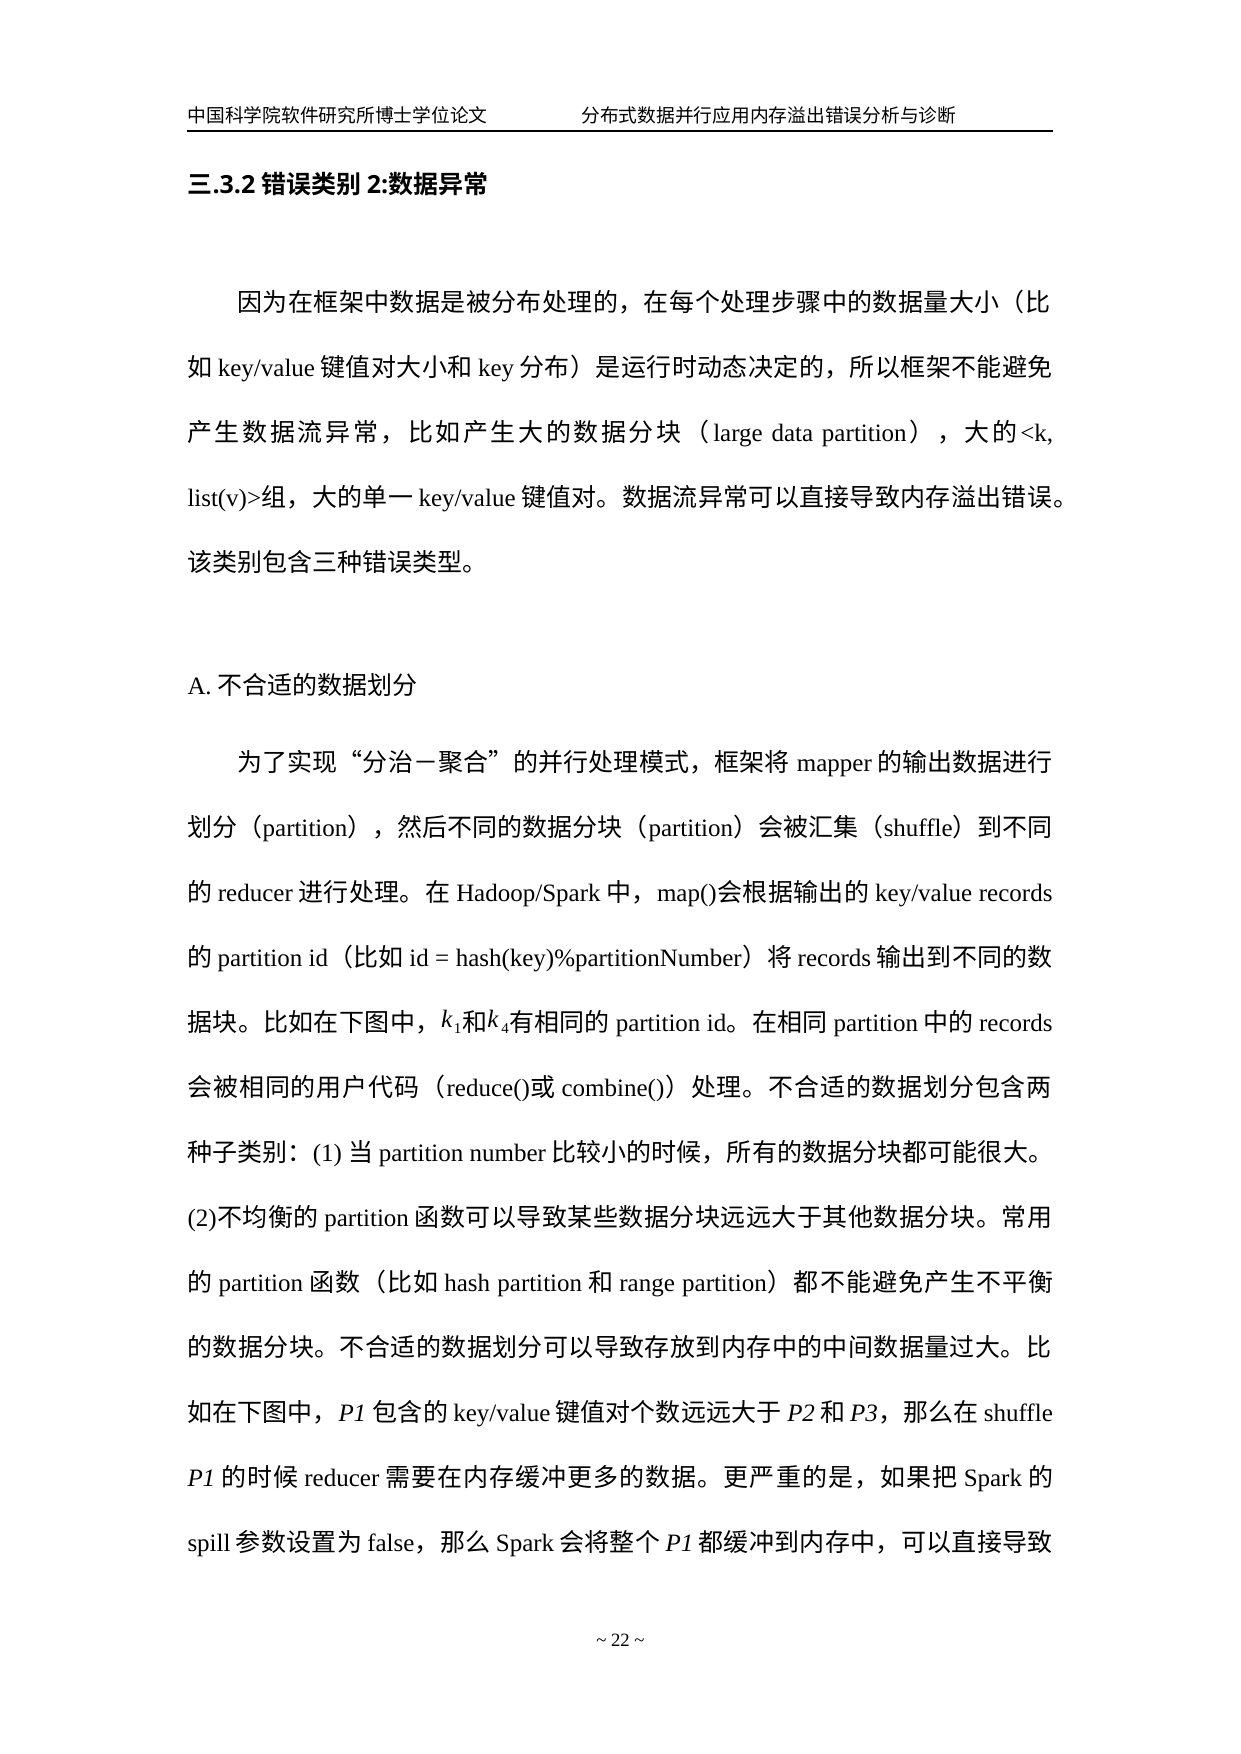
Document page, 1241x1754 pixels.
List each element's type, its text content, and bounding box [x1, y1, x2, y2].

text 因为在框架中数据是被分布处理的，在每个处理步骤中的数据量大小（比如key/value键值对大小和key分布）是运行时动态决定的，所以框架不能避免产生数据流异常，比如产生大的数据分块（large data partition），大的<k, list(v)>组，大的单一key/value键值对。数据流异常可以直接导致内存溢出错误。该类别包含三种错误类型。 [187, 268, 1053, 593]
subtitle 错误类别2:数据异常 [187, 150, 1053, 215]
text A. 不合适的数据划分 [187, 651, 1053, 716]
